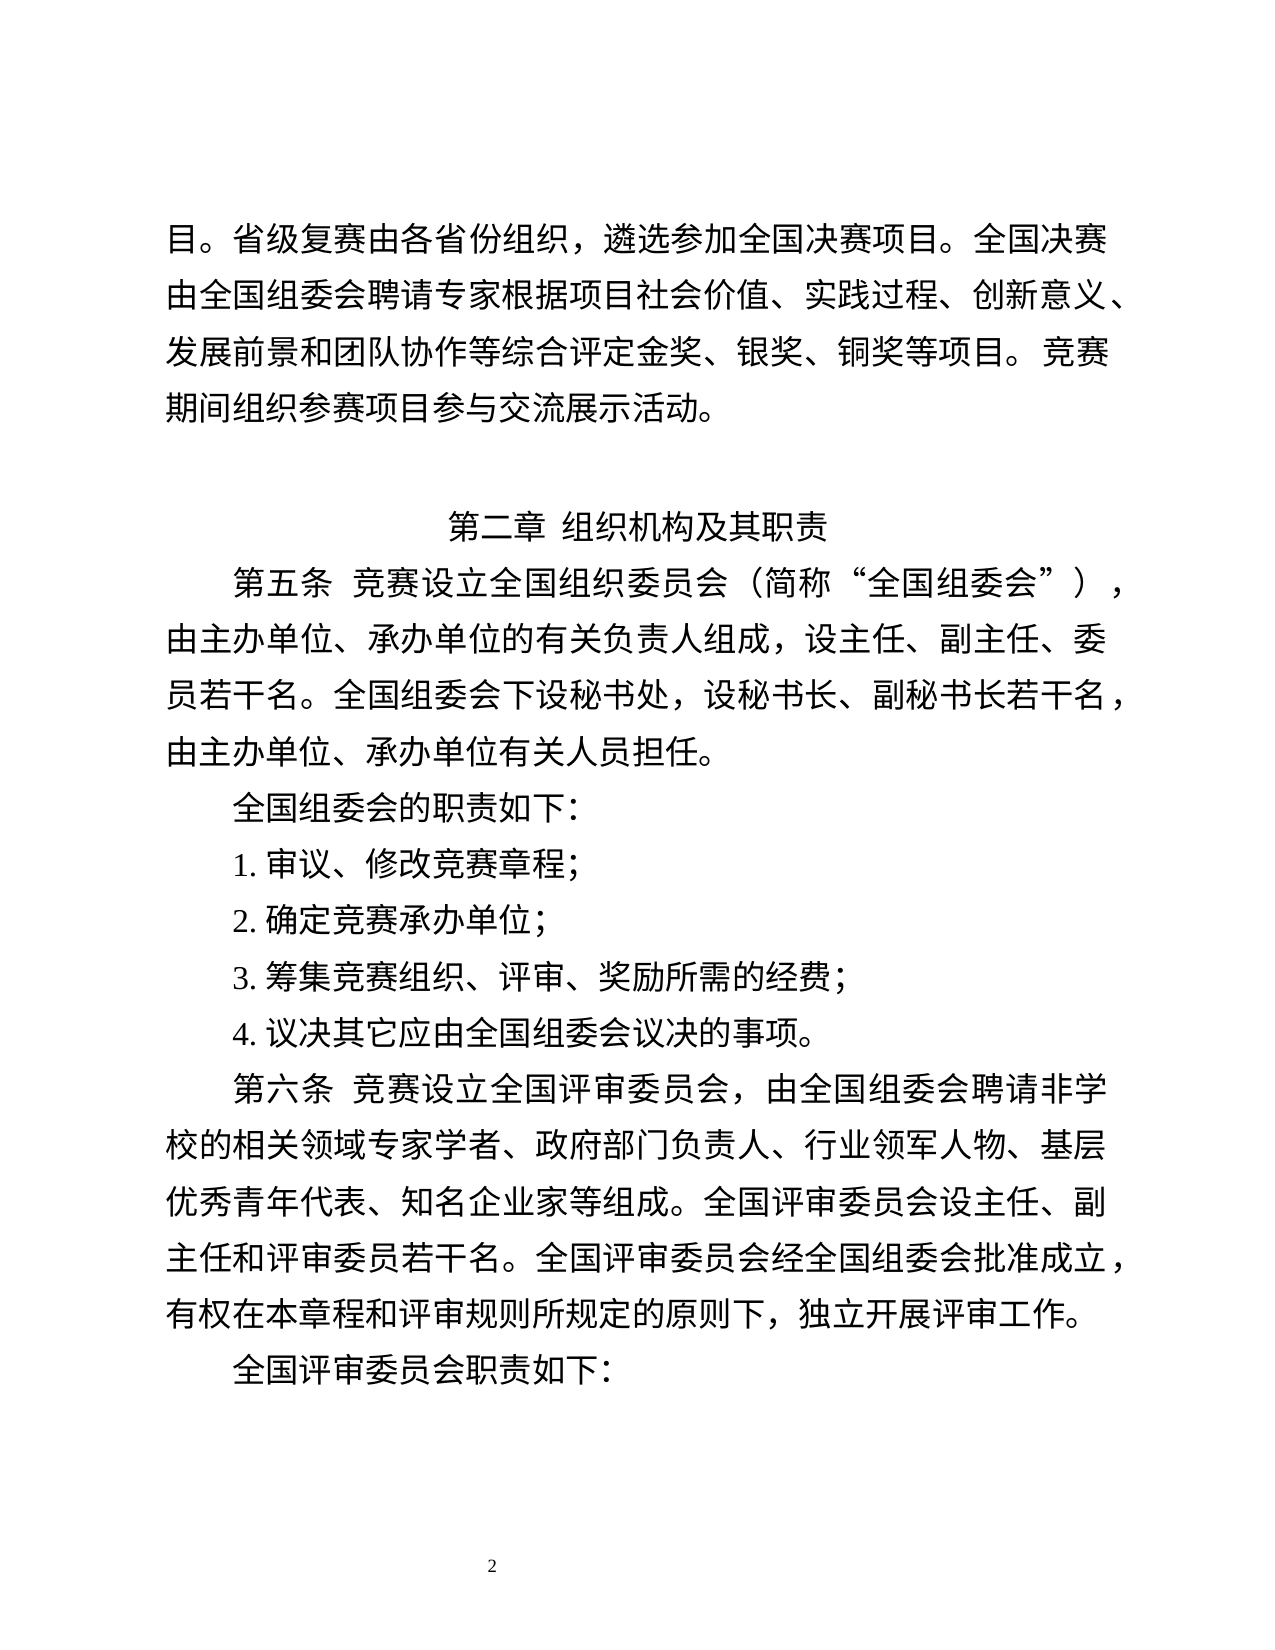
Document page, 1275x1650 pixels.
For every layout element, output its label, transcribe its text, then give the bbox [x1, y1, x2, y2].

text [165, 207, 1110, 432]
text 全国评审委员会职责如下： [165, 1338, 1110, 1394]
text 3. 筹集竞赛组织、评审、奖励所需的经费； [165, 944, 1110, 1000]
text 4. 议决其它应由全国组委会议决的事项。 [165, 1000, 1110, 1057]
text 1. 审议、修改竞赛章程； [165, 832, 1110, 888]
text 第六条 竞赛设立全国评审委员会，由全国组委会聘请非学校的相关领域专家学者、政府部门负责人、行业领军人物、基层优秀青年代表、知名企业家等组成。全国评审委员会设主任、副主任和评审委员若干名。全国评审委员会经全国组委会批准成立，有权在本章程和评审规则所规定的原则下，独立开展评审工作。 [165, 1057, 1110, 1338]
text 第五条 竞赛设立全国组织委员会（简称“全国组委会”），由主办单位、承办单位的有关负责人组成，设主任、副主任、委员若干名。全国组委会下设秘书处，设秘书长、副秘书长若干名，由主办单位、承办单位有关人员担任。 [165, 550, 1110, 775]
text 2. 确定竞赛承办单位； [165, 888, 1110, 944]
text 全国组委会的职责如下： [165, 775, 1110, 832]
text 第二章 组织机构及其职责 [165, 494, 1110, 550]
